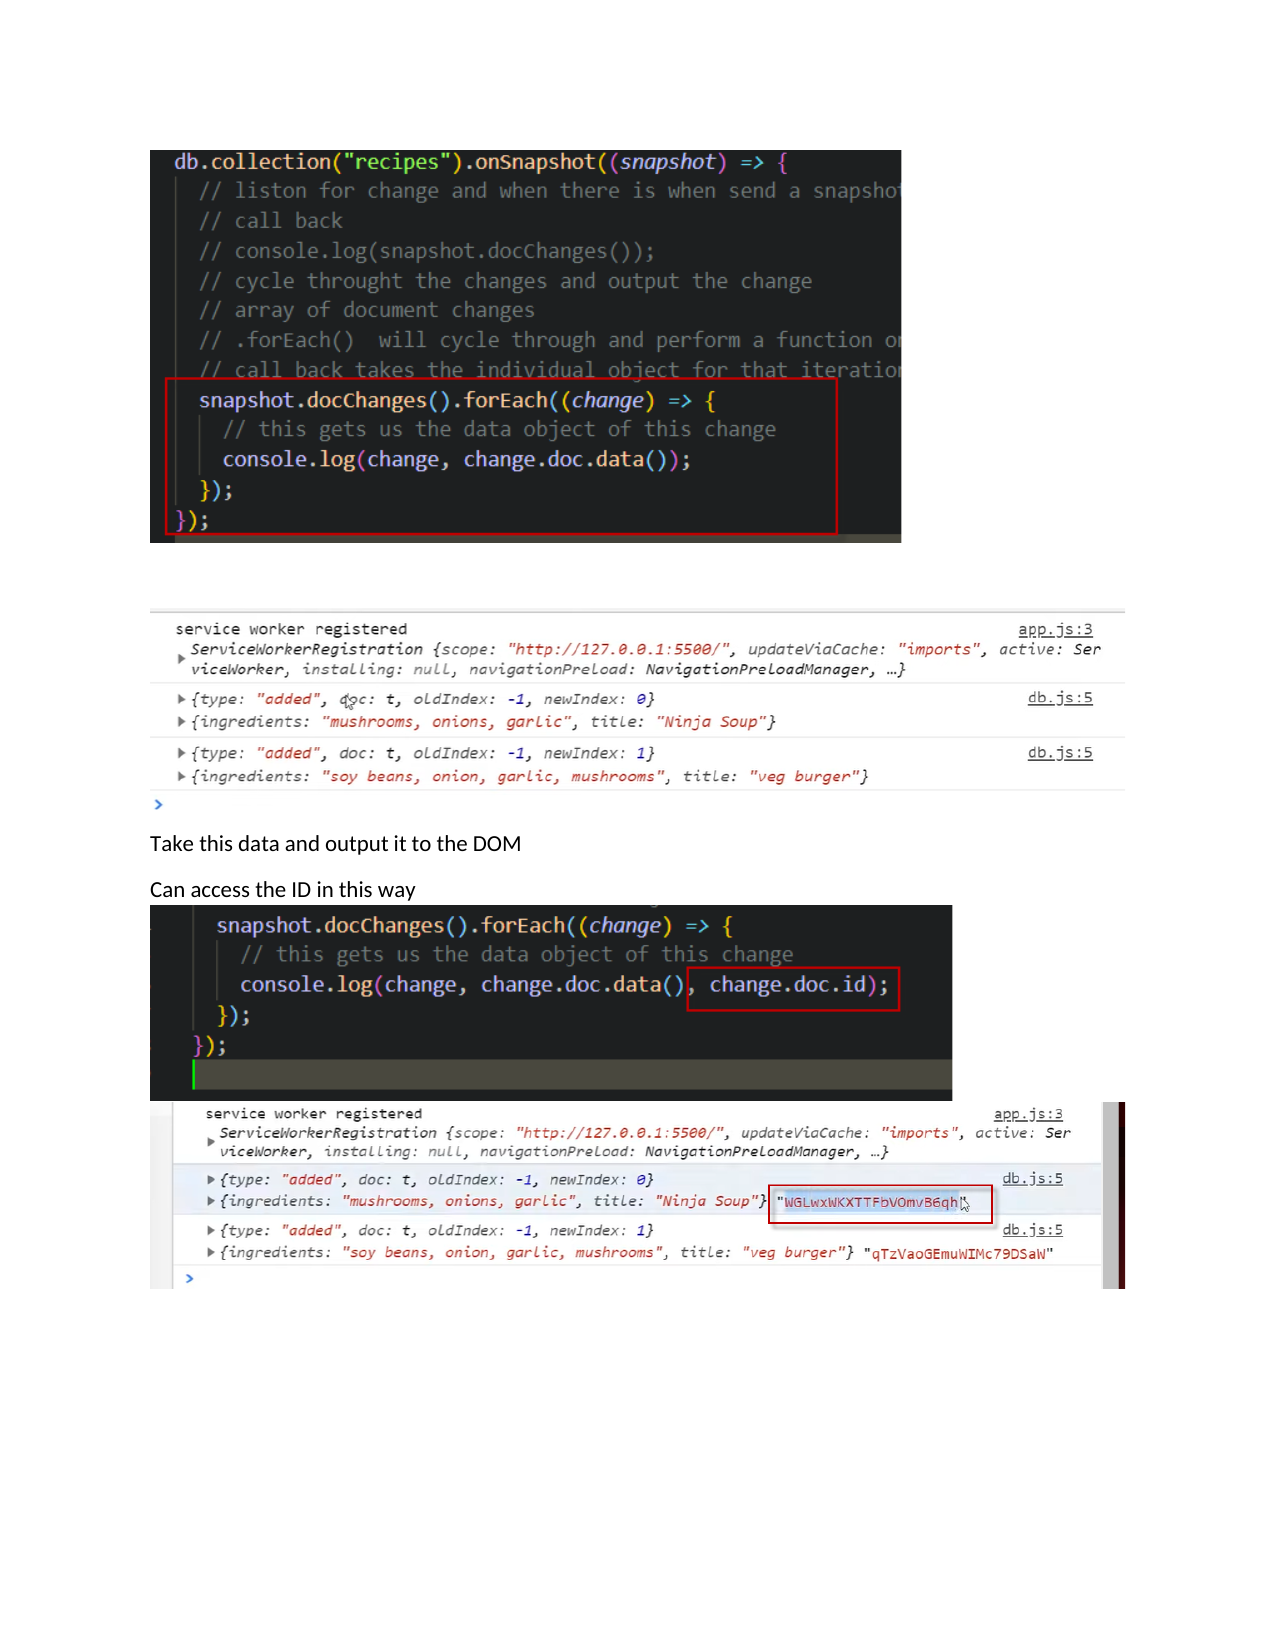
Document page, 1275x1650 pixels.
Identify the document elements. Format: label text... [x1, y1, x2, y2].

picture [150, 608, 1125, 810]
picture [150, 150, 902, 543]
text Take this data and output it to the DOM [150, 829, 1125, 857]
picture [150, 1102, 1125, 1289]
picture [150, 905, 953, 1101]
